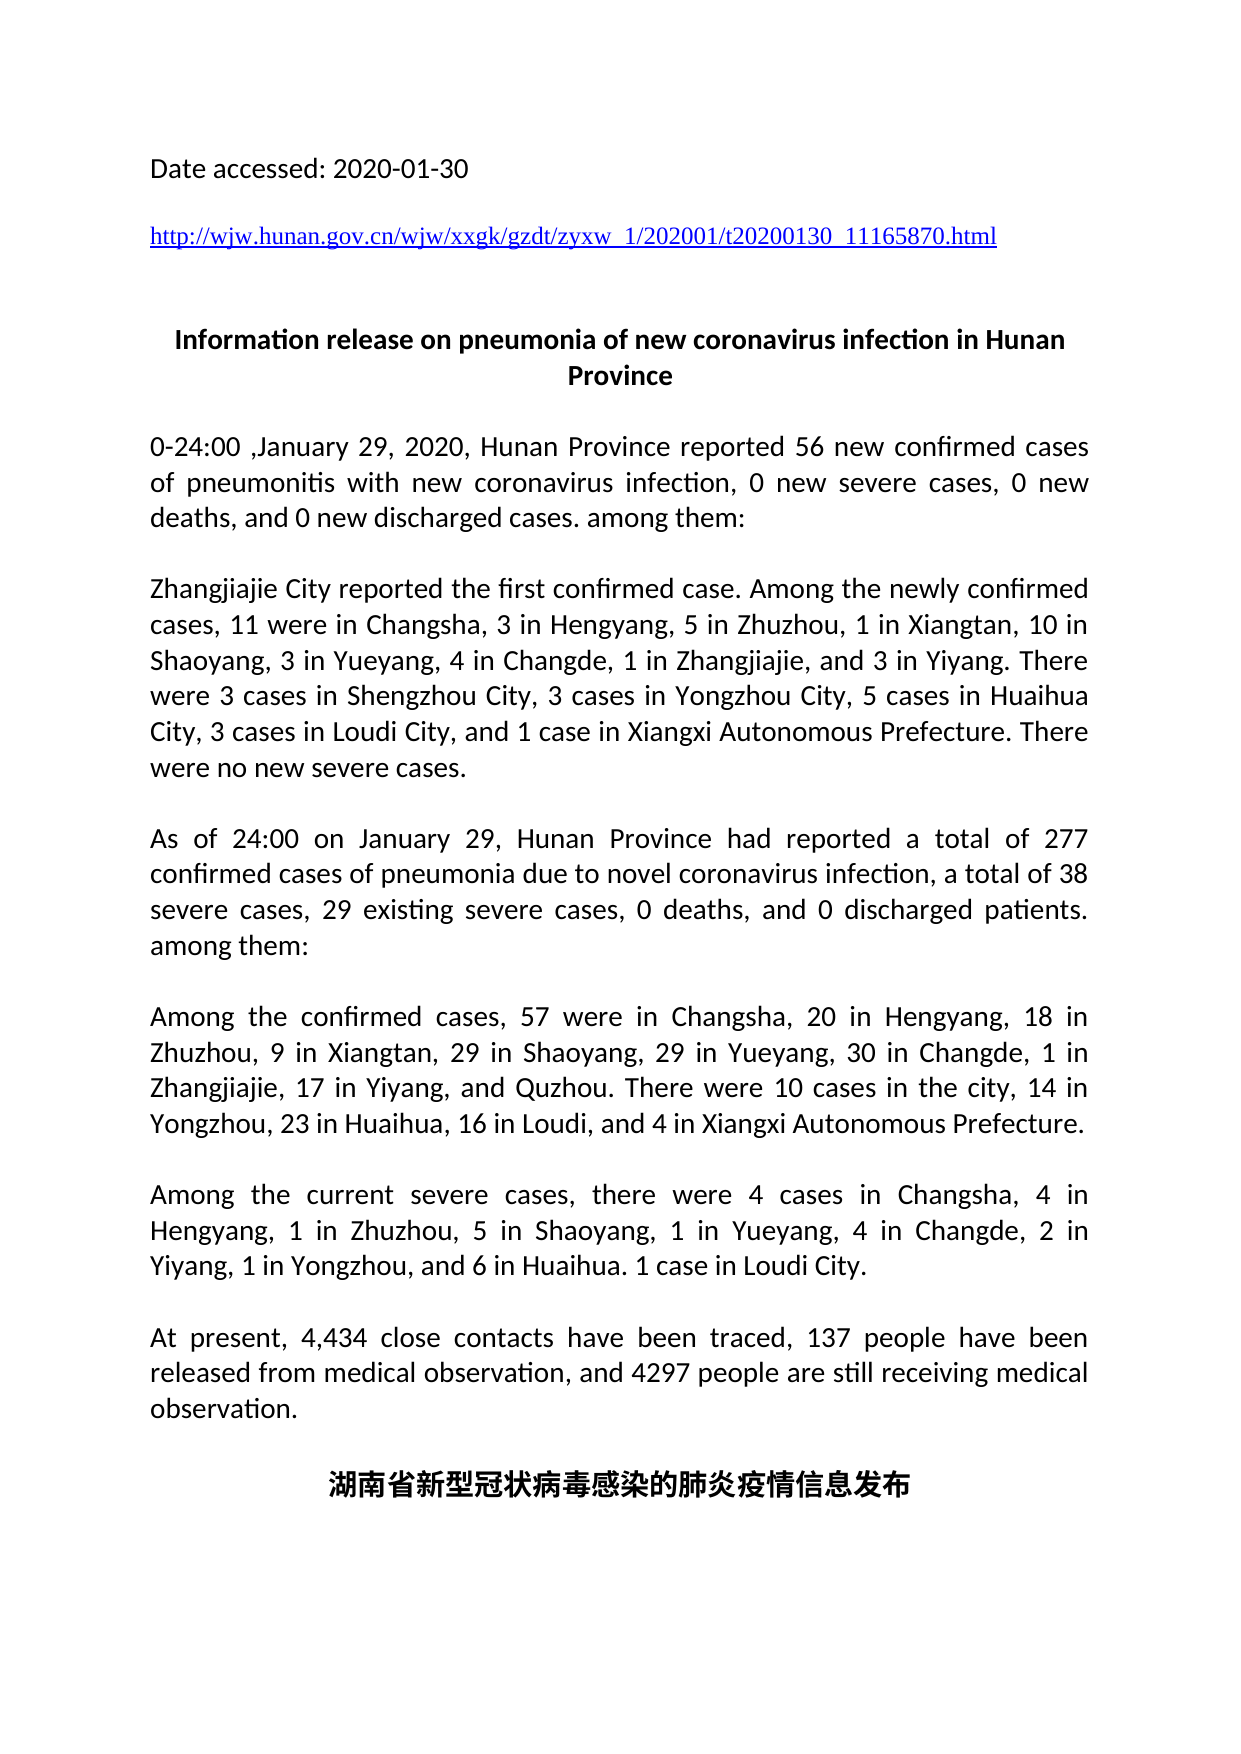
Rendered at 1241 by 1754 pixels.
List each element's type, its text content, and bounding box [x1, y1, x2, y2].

text 0-24:00 ,January 29, 2020, Hunan Province reported 56 new confirmed cases of pneumonitis with new coronavirus infection, 0 new severe cases, 0 new deaths, and 0 new discharged cases. among them: [150, 428, 1090, 535]
text http://wjw.hunan.gov.cn/wjw/xxgk/gzdt/zyxw_1/202001/t20200130_11165870.html [150, 221, 1090, 250]
text 湖南省新型冠状病毒感染的肺炎疫情信息发布 [150, 1461, 1090, 1503]
text Among the current severe cases, there were 4 cases in Changsha, 4 in Hengyang, 1 in Zhuzhou, 5 in Shaoyang, 1 in Yueyang, 4 in Changde, 2 in Yiyang, 1 in Yongzhou, and 6 in Huaihua. 1 case in Loudi City. [150, 1176, 1090, 1283]
text Date accessed: 2020-01-30 [150, 150, 1090, 186]
text At present, 4,434 close contacts have been traced, 137 people have been released from medical observation, and 4297 people are still receiving medical observation. [150, 1319, 1090, 1426]
text Zhangjiajie City reported the first confirmed case. Among the newly confirmed cases, 11 were in Changsha, 3 in Hengyang, 5 in Zhuzhou, 1 in Xiangtan, 10 in Shaoyang, 3 in Yueyang, 4 in Changde, 1 in Zhangjiajie, and 3 in Yiyang. There were 3 cases in Shengzhou City, 3 cases in Yongzhou City, 5 cases in Huaihua City, 3 cases in Loudi City, and 1 case in Xiangxi Autonomous Prefecture. There were no new severe cases. [150, 571, 1090, 784]
text As of 24:00 on January 29, Hunan Province had reported a total of 277 confirmed cases of pneumonia due to novel coronavirus infection, a total of 38 severe cases, 29 existing severe cases, 0 deaths, and 0 discharged patients. among them: [150, 820, 1090, 962]
text Information release on pneumonia of new coronavirus infection in Hunan Province [150, 321, 1090, 392]
text Among the confirmed cases, 57 were in Changsha, 20 in Hengyang, 18 in Zhuzhou, 9 in Xiangtan, 29 in Shaoyang, 29 in Yueyang, 30 in Changde, 1 in Zhangjiajie, 17 in Yiyang, and Quzhou. There were 10 cases in the city, 14 in Yongzhou, 23 in Huaihua, 16 in Loudi, and 4 in Xiangxi Autonomous Prefecture. [150, 998, 1090, 1141]
